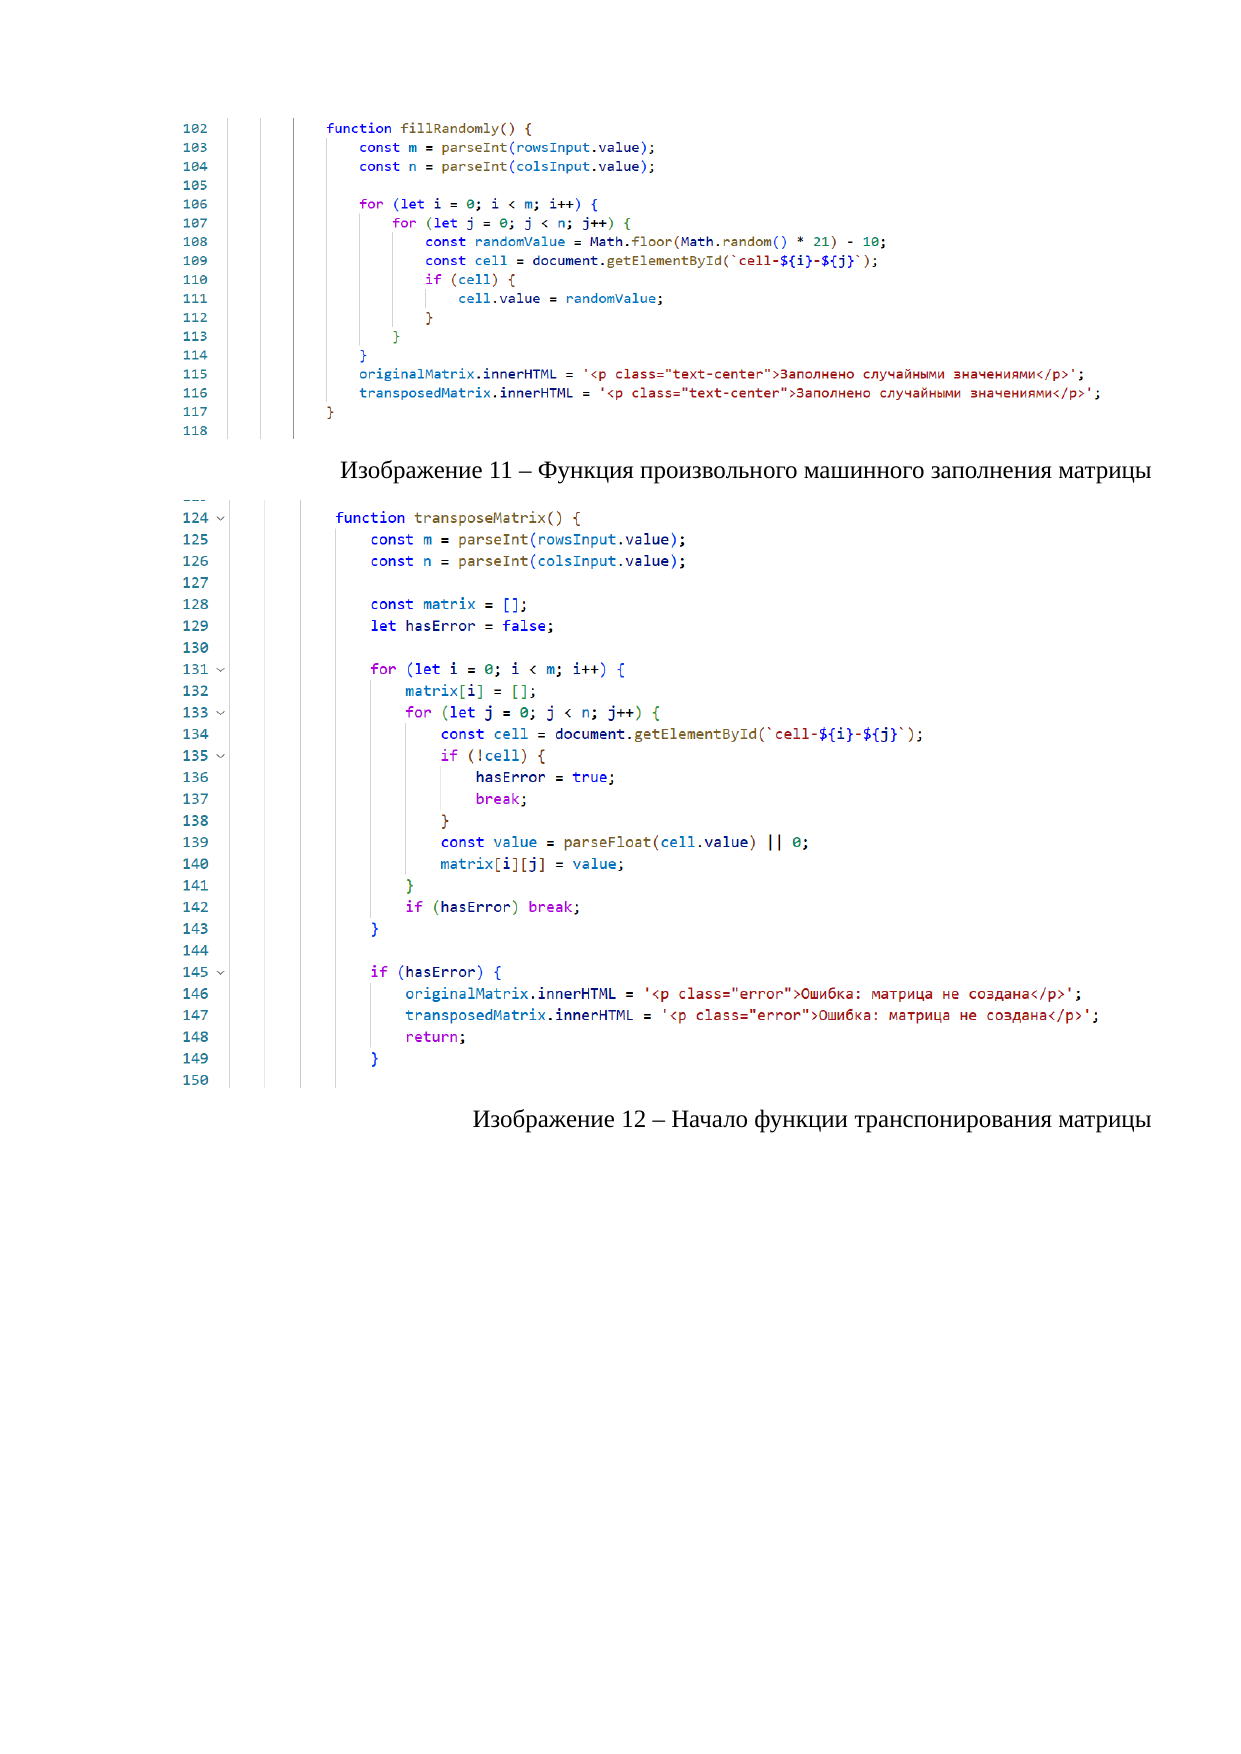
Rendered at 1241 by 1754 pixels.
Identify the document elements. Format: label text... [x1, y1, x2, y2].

text Изображение 11 – Функция произвольного машинного заполнения матрицы [177, 455, 1152, 484]
text Изображение 12 – Начало функции транспонирования матрицы [177, 1104, 1152, 1133]
picture [177, 118, 1152, 439]
picture [177, 500, 1152, 1088]
